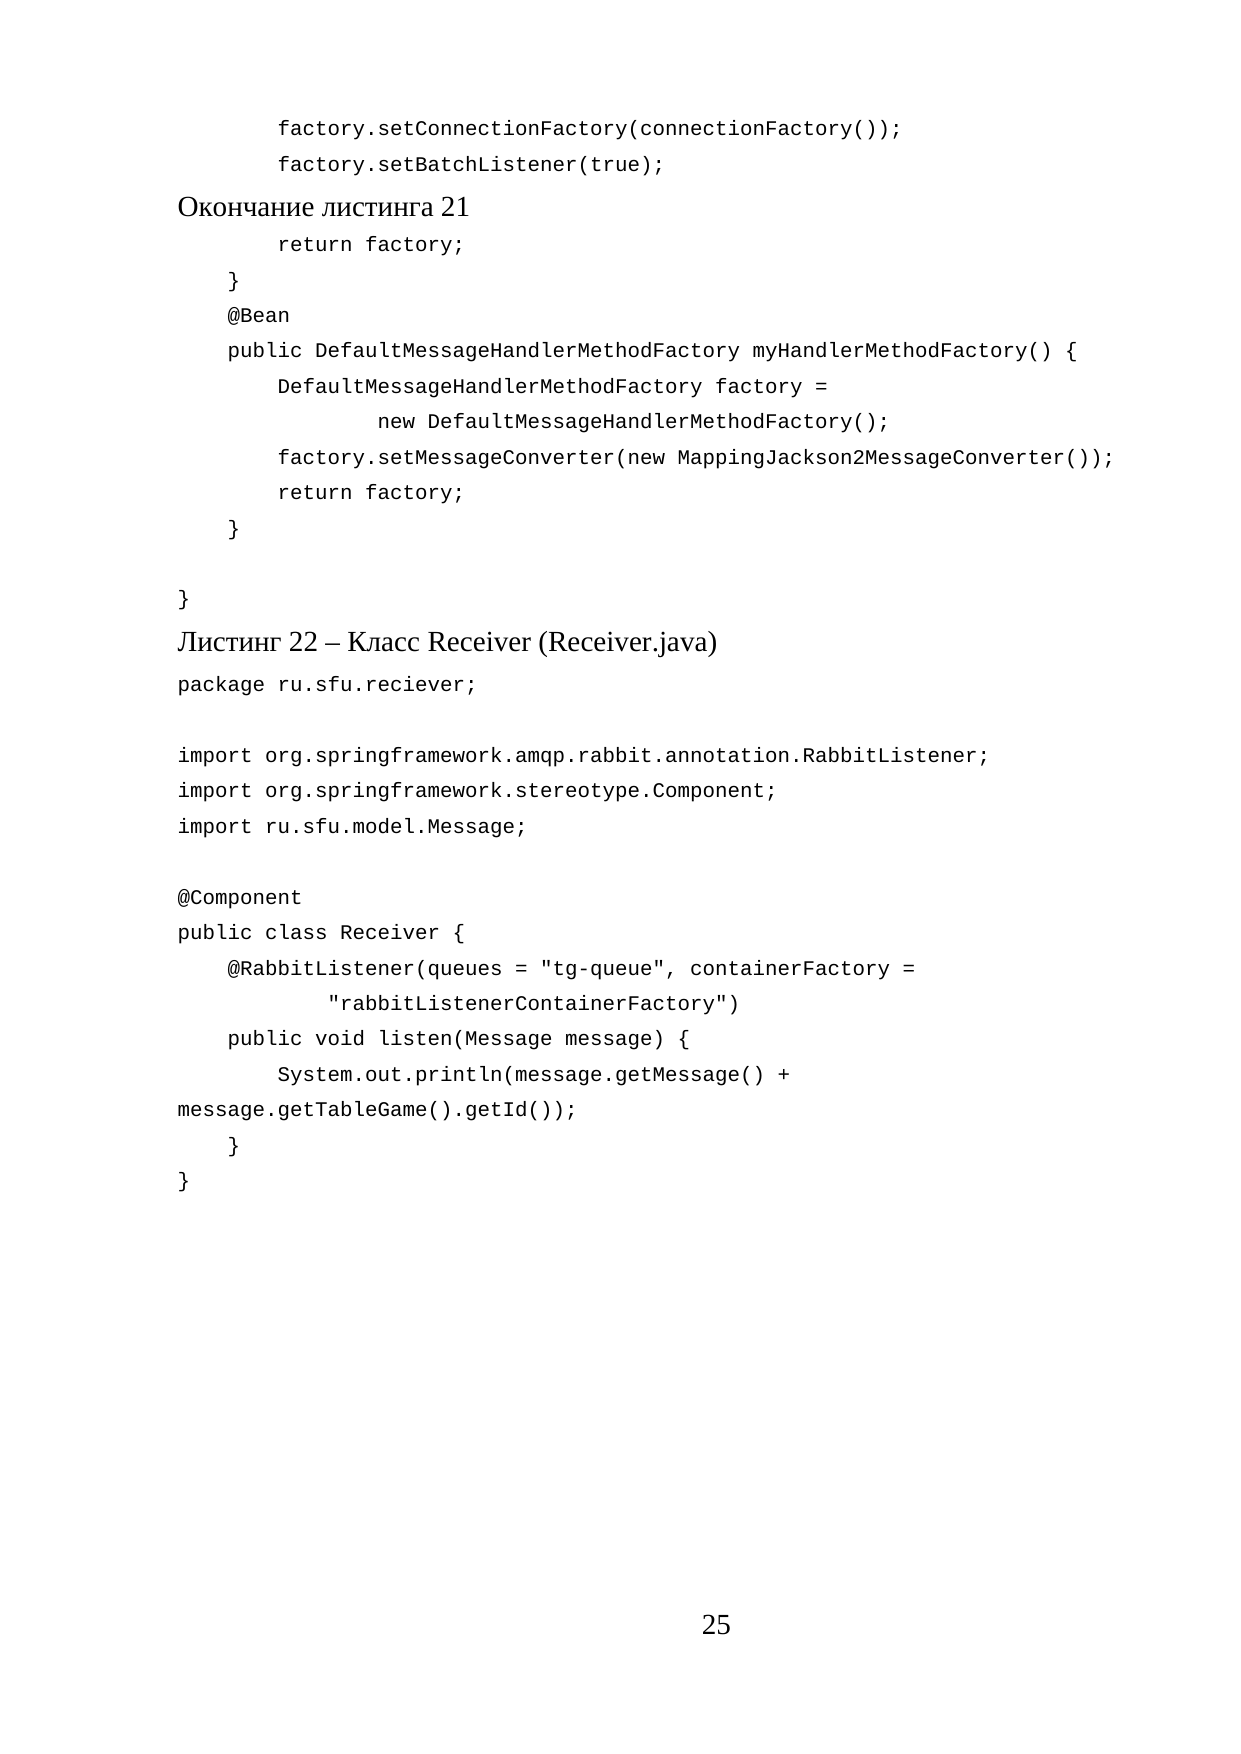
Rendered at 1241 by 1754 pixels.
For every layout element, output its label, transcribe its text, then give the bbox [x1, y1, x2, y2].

text Листинг 22 – Класс Receiver (Receiver.java) [177, 624, 1181, 657]
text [177, 118, 1181, 177]
text package ru.sfu.reciever; import org.springframework.amqp.rabbit.annotation.RabbitListener; import org.springframework.stereotype.Component; import ru.sfu.model.Message; @Component public class Receiver { @RabbitListener(queues = "tg-queue", containerFactory = "rabbitListenerContainerFactory") public void listen(Message message) { System.out.println(message.getMessage() + message.getTableGame().getId()); } } [177, 674, 1181, 1194]
text Окончание листинга 21 return factory; } @Bean public DefaultMessageHandlerMethodFactory myHandlerMethodFactory() { DefaultMessageHandlerMethodFactory factory = new DefaultMessageHandlerMethodFactory(); factory.setMessageConverter(new MappingJackson2MessageConverter()); return factory; } } [177, 189, 1181, 612]
